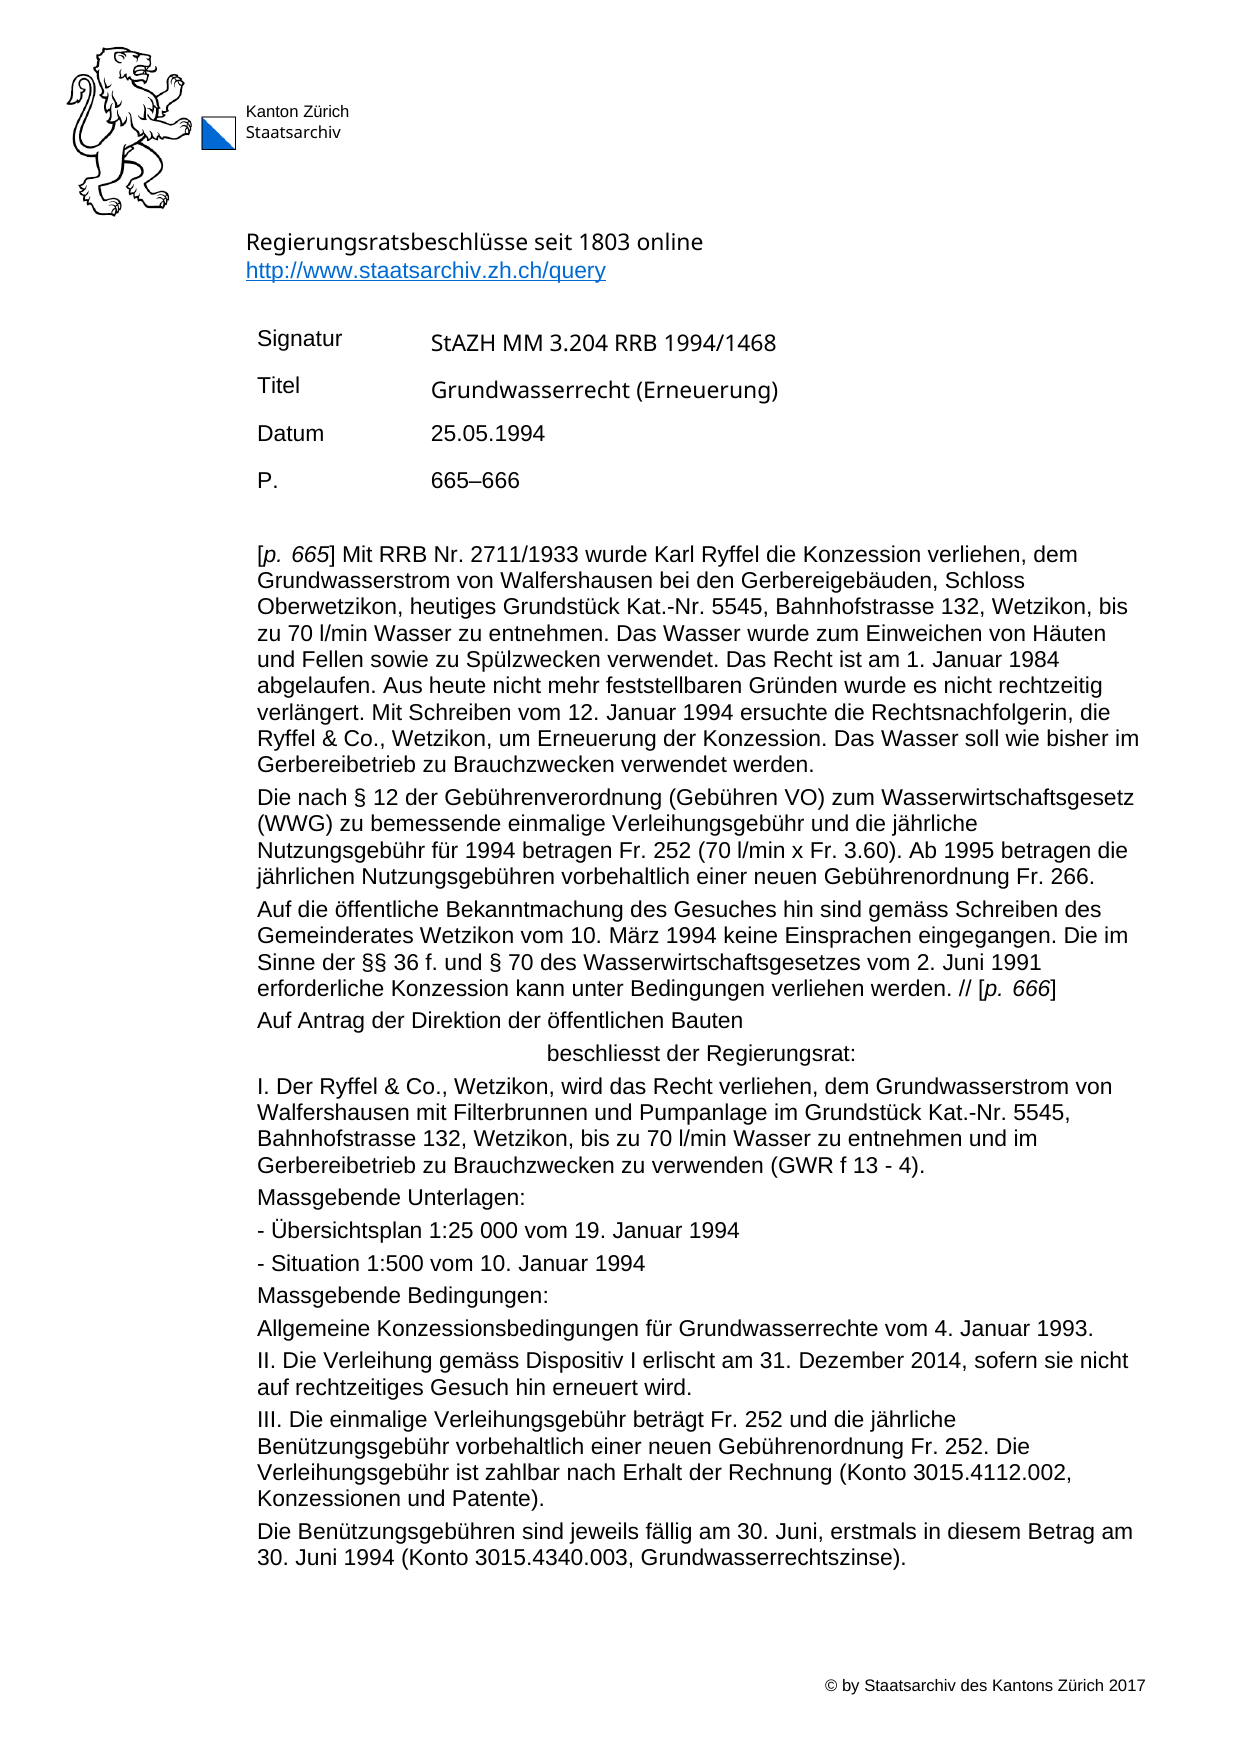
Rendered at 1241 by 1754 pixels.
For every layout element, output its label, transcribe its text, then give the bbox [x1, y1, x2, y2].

table_header StAZH MM 3.204 RRB 1994/1468 [419, 319, 1119, 366]
text I. Der Ryffel & Co., Wetzikon, wird das Recht verliehen, dem Grundwasserstrom von Walfershausen mit Filterbrunnen und Pumpanlage im Grundstück Kat.-Nr. 5545, Bahnhofstrasse 132, Wetzikon, bis zu 70 l/min Wasser zu entnehmen und im Gerbereibetrieb zu Brauchzwecken zu verwenden (GWR f 13 - 4). [257, 1073, 1146, 1178]
table_cell Grundwasserrecht (Erneuerung) [419, 366, 1119, 413]
text Massgebende Unterlagen: [257, 1184, 1146, 1211]
picture [200, 115, 237, 151]
text beschliesst der Regierungsrat: [257, 1040, 1146, 1066]
text Die Benützungsgebühren sind jeweils fällig am 30. Juni, erstmals in diesem Betrag am 30. Juni 1994 (Konto 3015.4340.003, Grundwasserrechtszinse). [257, 1518, 1146, 1571]
text Allgemeine Konzessionsbedingungen für Grundwasserrechte vom 4. Januar 1993. [257, 1315, 1146, 1341]
table_cell 665–666 [419, 461, 1119, 508]
text Auf Antrag der Direktion der öffentlichen Bauten [257, 1007, 1146, 1034]
table_cell Datum [246, 414, 419, 461]
picture [59, 44, 196, 222]
text Auf die öffentliche Bekanntmachung des Gesuches hin sind gemäss Schreiben des Gemeinderates Wetzikon vom 10. März 1994 keine Einsprachen eingegangen. Die im Sinne der §§ 36 f. und § 70 des Wasserwirtschaftsgesetzes vom 2. Juni 1991 erforderliche Konzession kann unter Bedingungen verliehen werden. // [p. 666] [257, 896, 1146, 1001]
text II. Die Verleihung gemäss Dispositiv I erlischt am 31. Dezember 2014, sofern sie nicht auf rechtzeitiges Gesuch hin erneuert wird. [257, 1347, 1146, 1400]
text Massgebende Bedingungen: [257, 1282, 1146, 1308]
table_header Signatur [246, 319, 419, 366]
text Die nach § 12 der Gebührenverordnung (Gebühren VO) zum Wasserwirtschaftsgesetz (WWG) zu bemessende einmalige Verleihungsgebühr und die jährliche Nutzungsgebühr für 1994 betragen Fr. 252 (70 l/min x Fr. 3.60). Ab 1995 betragen die jährlichen Nutzungsgebühren vorbehaltlich einer neuen Gebührenordnung Fr. 266. [257, 784, 1146, 889]
table_cell 25.05.1994 [419, 414, 1119, 461]
table_cell Titel [246, 366, 419, 413]
text [p. 665] Mit RRB Nr. 2711/1933 wurde Karl Ryffel die Konzession verliehen, dem Grundwasserstrom von Walfershausen bei den Gerbereigebäuden, Schloss Oberwetzikon, heutiges Grundstück Kat.-Nr. 5545, Bahnhofstrasse 132, Wetzikon, bis zu 70 l/min Wasser zu entnehmen. Das Wasser wurde zum Einweichen von Häuten und Fellen sowie zu Spülzwecken verwendet. Das Recht ist am 1. Januar 1984 abgelaufen. Aus heute nicht mehr feststellbaren Gründen wurde es nicht rechtzeitig verlängert. Mit Schreiben vom 12. Januar 1994 ersuchte die Rechtsnachfolgerin, die Ryffel & Co., Wetzikon, um Erneuerung der Konzession. Das Wasser soll wie bisher im Gerbereibetrieb zu Brauchzwecken verwendet werden. [257, 541, 1146, 778]
text III. Die einmalige Verleihungsgebühr beträgt Fr. 252 und die jährliche Benützungsgebühr vorbehaltlich einer neuen Gebührenordnung Fr. 252. Die Verleihungsgebühr ist zahlbar nach Erhalt der Rechnung (Konto 3015.4112.002, Konzessionen und Patente). [257, 1406, 1146, 1512]
text - Übersichtsplan 1:25 000 vom 19. Januar 1994 [257, 1217, 1146, 1243]
text - Situation 1:500 vom 10. Januar 1994 [257, 1249, 1146, 1276]
table_cell P. [246, 461, 419, 508]
